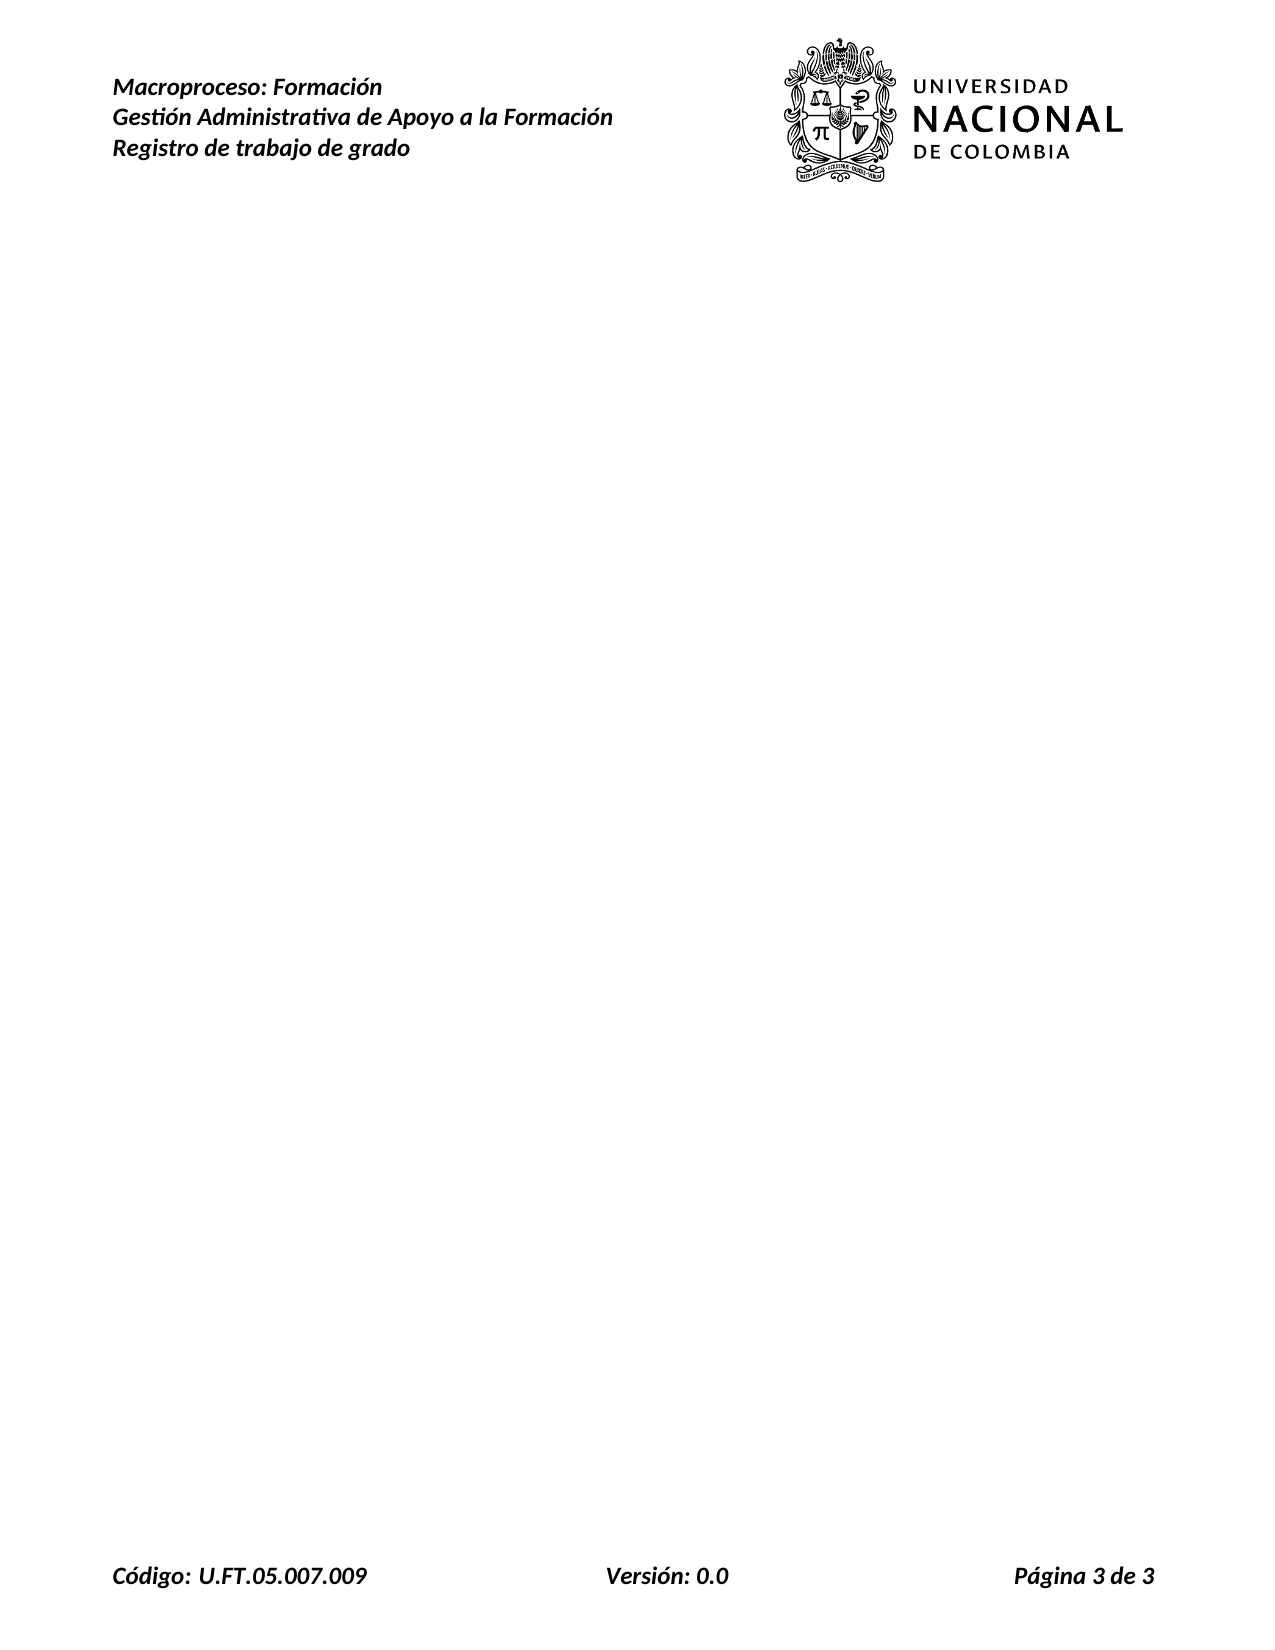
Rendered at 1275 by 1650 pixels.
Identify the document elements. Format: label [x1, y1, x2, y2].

picture [748, 2, 1158, 218]
